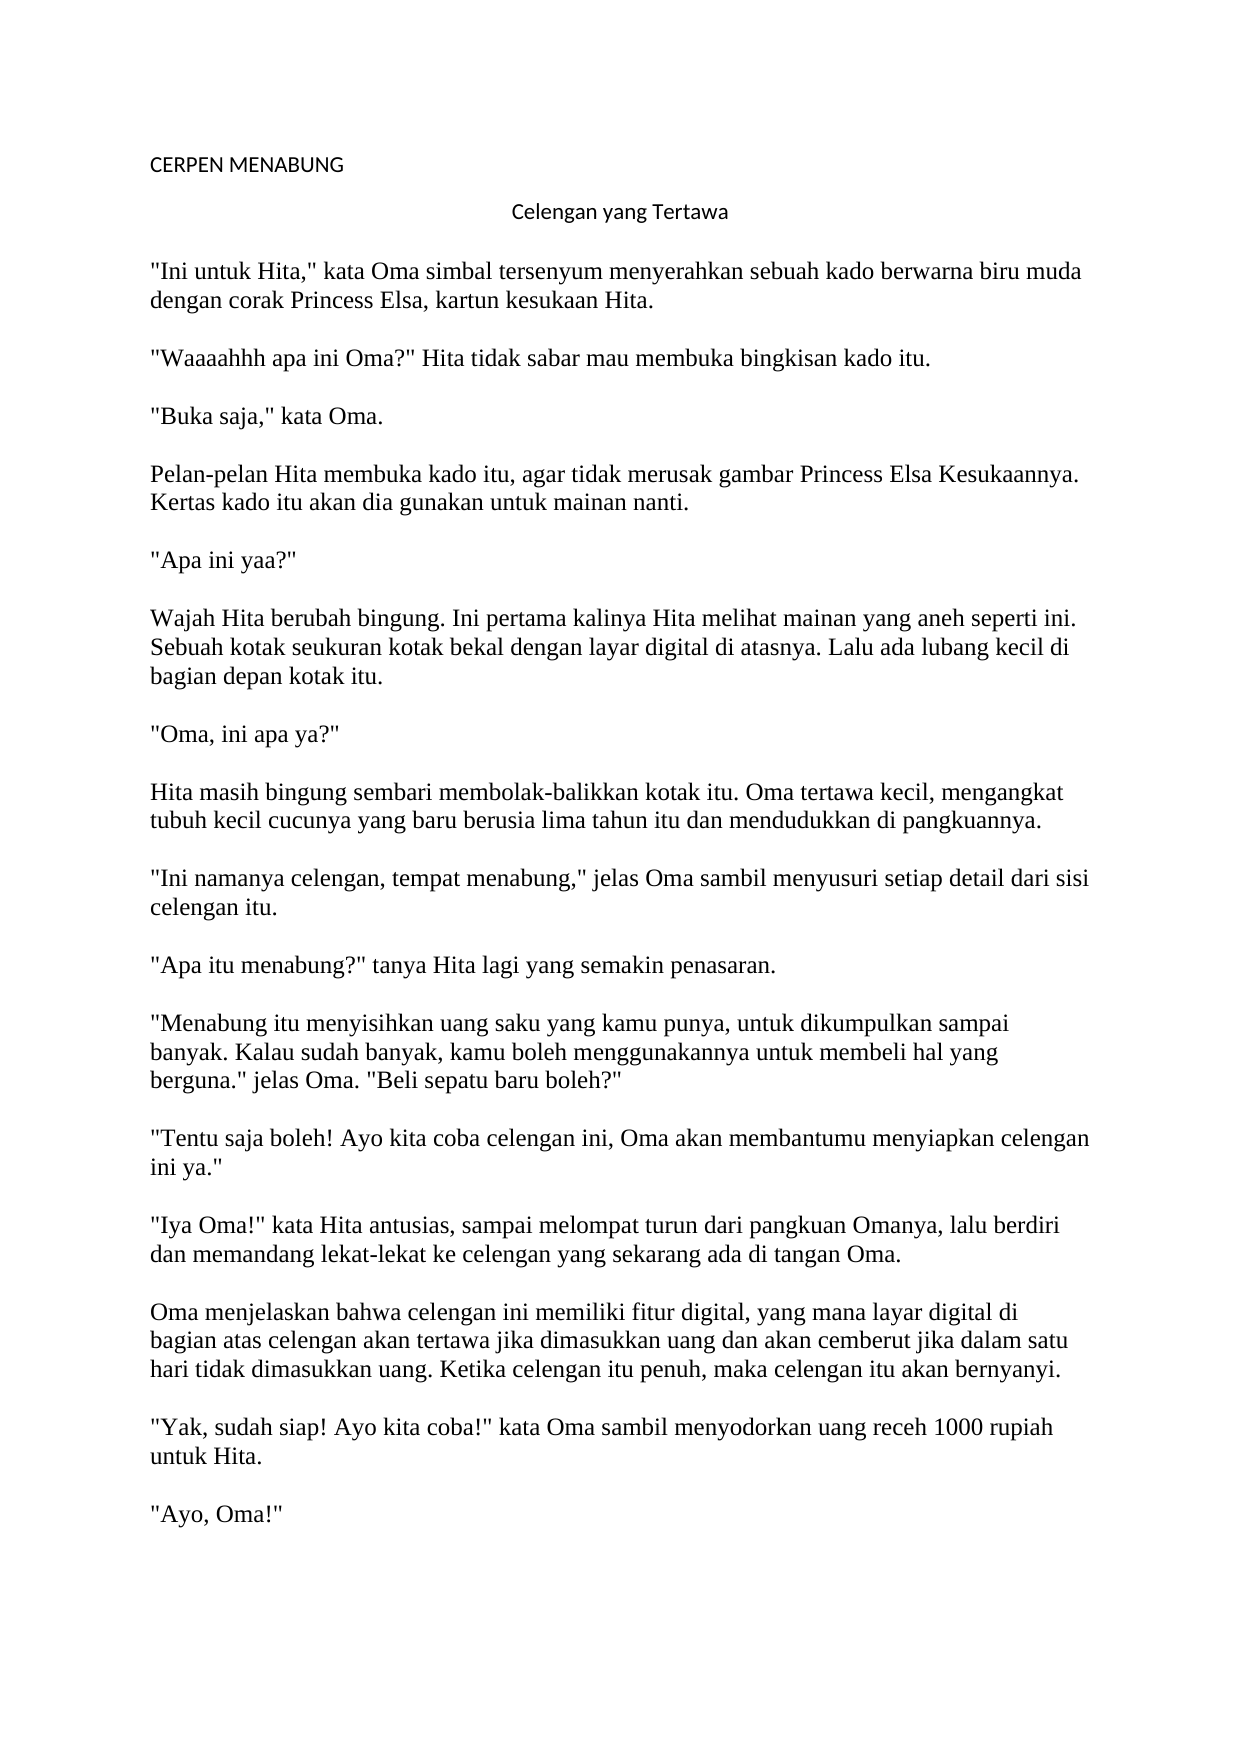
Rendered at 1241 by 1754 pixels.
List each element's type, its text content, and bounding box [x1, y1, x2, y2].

text Oma menjelaskan bahwa celengan ini memiliki fitur digital, yang mana layar digital di bagian atas celengan akan tertawa jika dimasukkan uang dan akan cemberut jika dalam satu hari tidak dimasukkan uang. Ketika celengan itu penuh, maka celengan itu akan bernyanyi. [150, 1297, 1090, 1383]
text "Tentu saja boleh! Ayo kita coba celengan ini, Oma akan membantumu menyiapkan celengan ini ya." [150, 1123, 1090, 1181]
text "Apa ini yaa?" [150, 545, 1090, 574]
text Celengan yang Tertawa [150, 197, 1090, 225]
text Pelan-pelan Hita membuka kado itu, agar tidak merusak gambar Princess Elsa Kesukaannya. Kertas kado itu akan dia gunakan untuk mainan nanti. [150, 459, 1090, 516]
text Hita masih bingung sembari membolak-balikkan kotak itu. Oma tertawa kecil, mengangkat tubuh kecil cucunya yang baru berusia lima tahun itu dan mendudukkan di pangkuannya. [150, 777, 1090, 834]
text "Apa itu menabung?" tanya Hita lagi yang semakin penasaran. [150, 950, 1090, 979]
text "Ini namanya celengan, tempat menabung," jelas Oma sambil menyusuri setiap detail dari sisi celengan itu. [150, 863, 1090, 921]
text Wajah Hita berubah bingung. Ini pertama kalinya Hita melihat mainan yang aneh seperti ini. Sebuah kotak seukuran kotak bekal dengan layar digital di atasnya. Lalu ada lubang kecil di bagian depan kotak itu. [150, 603, 1090, 689]
text "Menabung itu menyisihkan uang saku yang kamu punya, untuk dikumpulkan sampai banyak. Kalau sudah banyak, kamu boleh menggunakannya untuk membeli hal yang berguna." jelas Oma. "Beli sepatu baru boleh?" [150, 1008, 1090, 1094]
text "Waaaahhh apa ini Oma?" Hita tidak sabar mau membuka bingkisan kado itu. [150, 343, 1090, 372]
text "Oma, ini apa ya?" [150, 719, 1090, 747]
text "Yak, sudah siap! Ayo kita coba!" kata Oma sambil menyodorkan uang receh 1000 rupiah untuk Hita. [150, 1412, 1090, 1469]
text "Iya Oma!" kata Hita antusias, sampai melompat turun dari pangkuan Omanya, lalu berdiri dan memandang lekat-lekat ke celengan yang sekarang ada di tangan Oma. [150, 1210, 1090, 1267]
text "Ini untuk Hita," kata Oma simbal tersenyum menyerahkan sebuah kado berwarna biru muda dengan corak Princess Elsa, kartun kesukaan Hita. [150, 256, 1090, 314]
text "Buka saja," kata Oma. [150, 401, 1090, 429]
text "Ayo, Oma!" [150, 1499, 1090, 1527]
text CERPEN MENABUNG [150, 150, 1090, 178]
